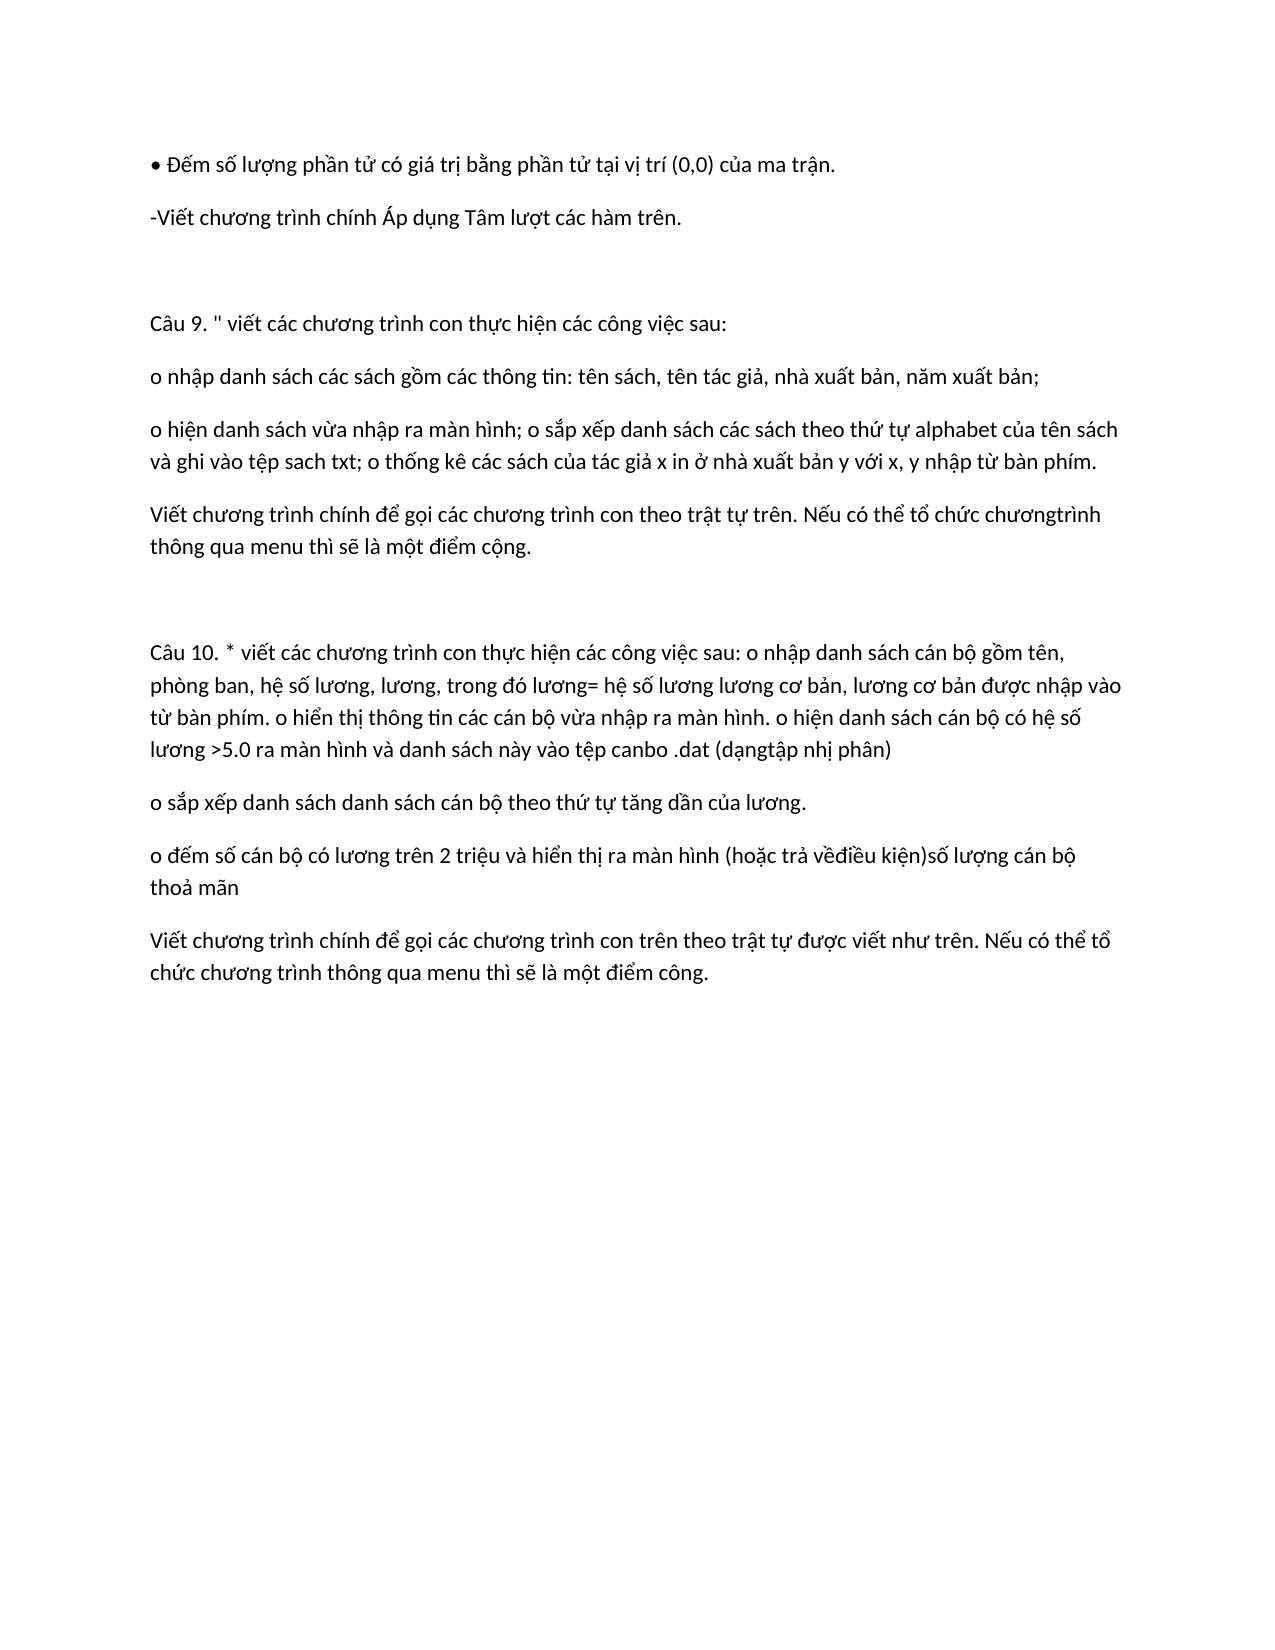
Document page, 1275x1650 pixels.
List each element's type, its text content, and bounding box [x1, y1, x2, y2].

text Câu 10. * viết các chương trình con thực hiện các công việc sau: o nhập danh sách cán bộ gồm tên, phòng ban, hệ số lương, lương, trong đó lương= hệ số lương lương cơ bản, lương cơ bản được nhập vào từ bàn phím. o hiển thị thông tin các cán bộ vừa nhập ra màn hình. o hiện danh sách cán bộ có hệ số lương >5.0 ra màn hình và danh sách này vào tệp canbo .dat (dạngtập nhị phân) [150, 638, 1125, 763]
text Câu 9. " viết các chương trình con thực hiện các công việc sau: [150, 309, 1125, 337]
text o hiện danh sách vừa nhập ra màn hình; o sắp xếp danh sách các sách theo thứ tự alphabet của tên sách và ghi vào tệp sach txt; o thống kê các sách của tác giả x in ở nhà xuất bản y với x, y nhập từ bàn phím. [150, 415, 1125, 475]
text -Viết chương trình chính Áp dụng Tâm lượt các hàm trên. [150, 203, 1125, 231]
text Viết chương trình chính để gọi các chương trình con theo trật tự trên. Nếu có thể tổ chức chươngtrình thông qua menu thì sẽ là một điểm cộng. [150, 500, 1125, 561]
text o sắp xếp danh sách danh sách cán bộ theo thứ tự tăng dần của lương. [150, 788, 1125, 816]
text Viết chương trình chính để gọi các chương trình con trên theo trật tự được viết như trên. Nếu có thể tổ chức chương trình thông qua menu thì sẽ là một điểm công. [150, 926, 1125, 987]
text • Đếm số lượng phần tử có giá trị bằng phần tử tại vị trí (0,0) của ma trận. [150, 150, 1125, 178]
text o nhập danh sách các sách gồm các thông tin: tên sách, tên tác giả, nhà xuất bản, năm xuất bản; [150, 362, 1125, 390]
text o đếm số cán bộ có lương trên 2 triệu và hiển thị ra màn hình (hoặc trả vềđiều kiện)số lượng cán bộ thoả mãn [150, 841, 1125, 901]
